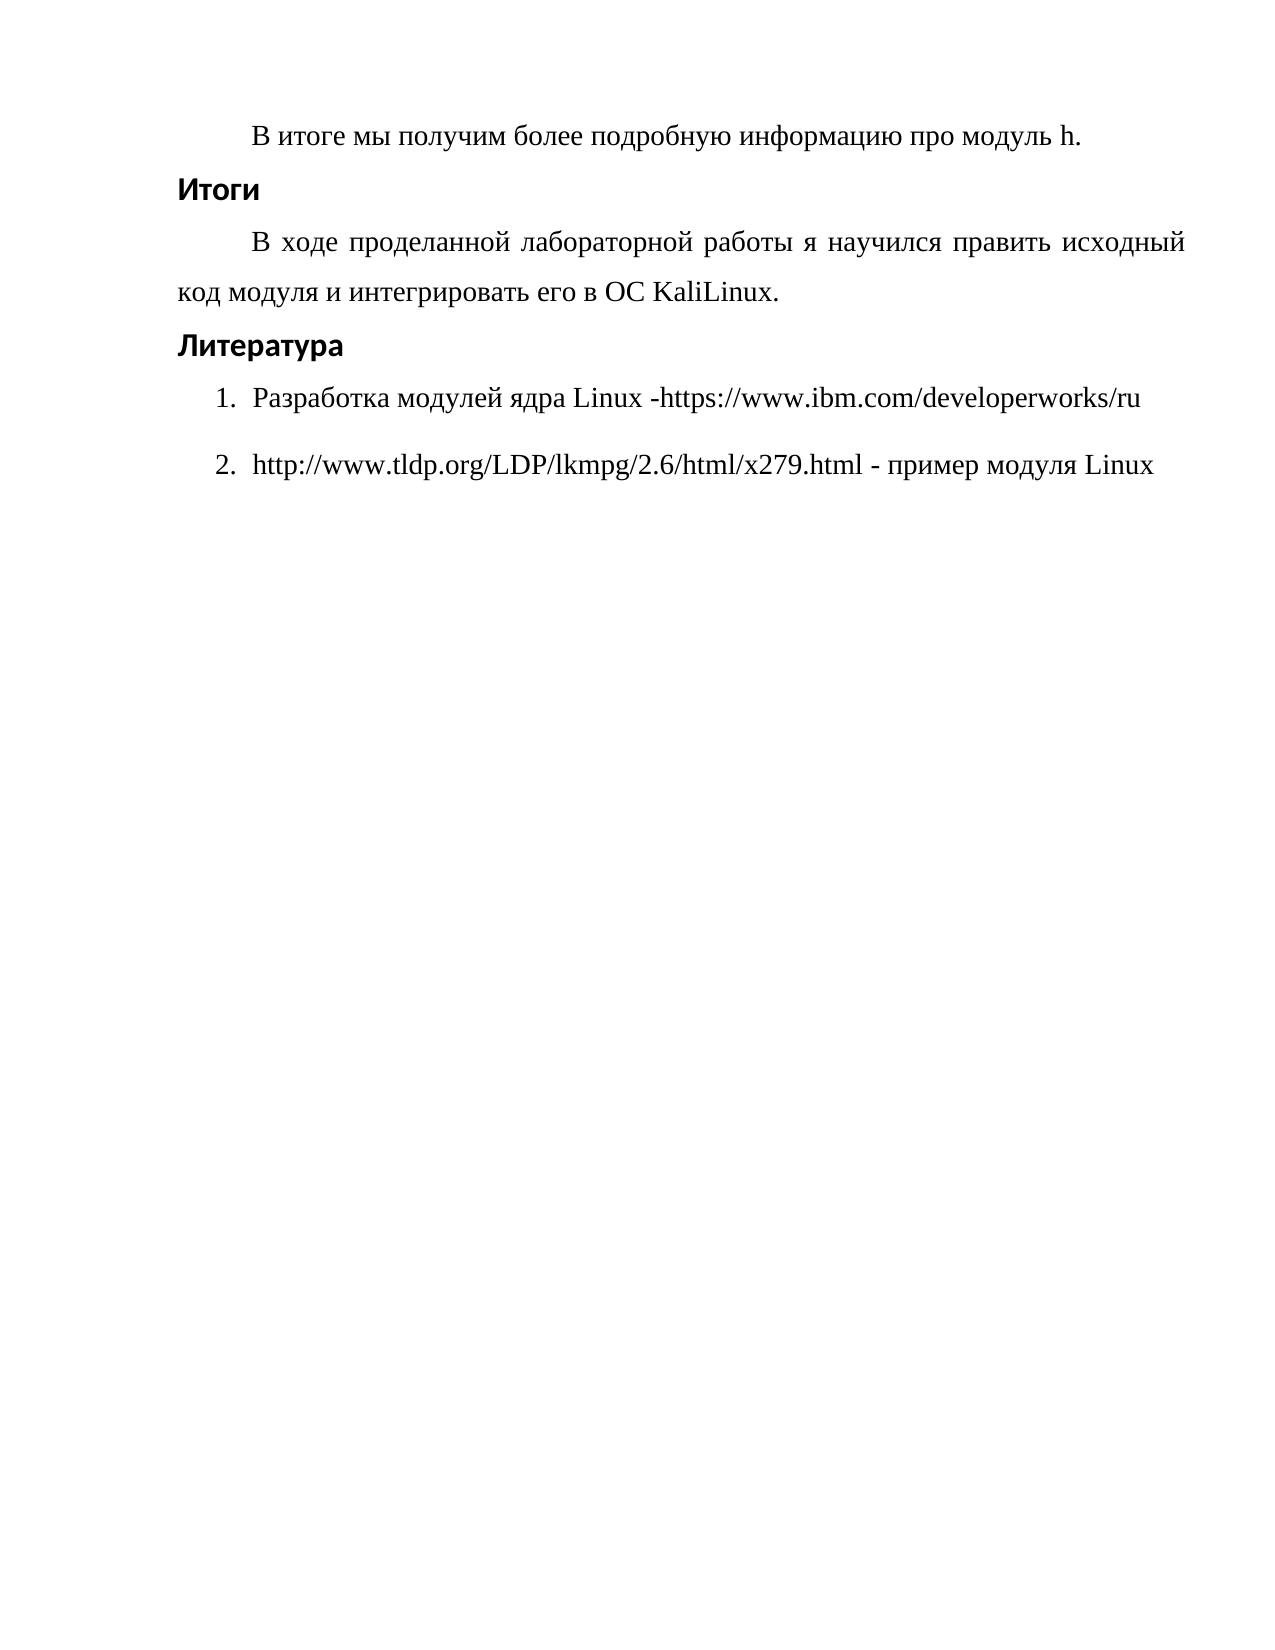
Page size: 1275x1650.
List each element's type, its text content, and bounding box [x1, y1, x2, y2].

list http://www.tldp.org/LDP/lkmpg/2.6/html/x279.html - пример модуля Linux [215, 447, 1186, 480]
text В итоге мы получим более подробную информацию про модуль h. [177, 118, 1186, 152]
text Итоги [177, 168, 1186, 209]
list Разработка модулей ядра Linux -https://www.ibm.com/developerworks/ru [215, 380, 1186, 413]
text Литература [177, 324, 1186, 365]
text В ходе проделанной лабораторной работы я научился править исходный код модуля и интегрировать его в ОС KaliLinux. [177, 224, 1186, 308]
